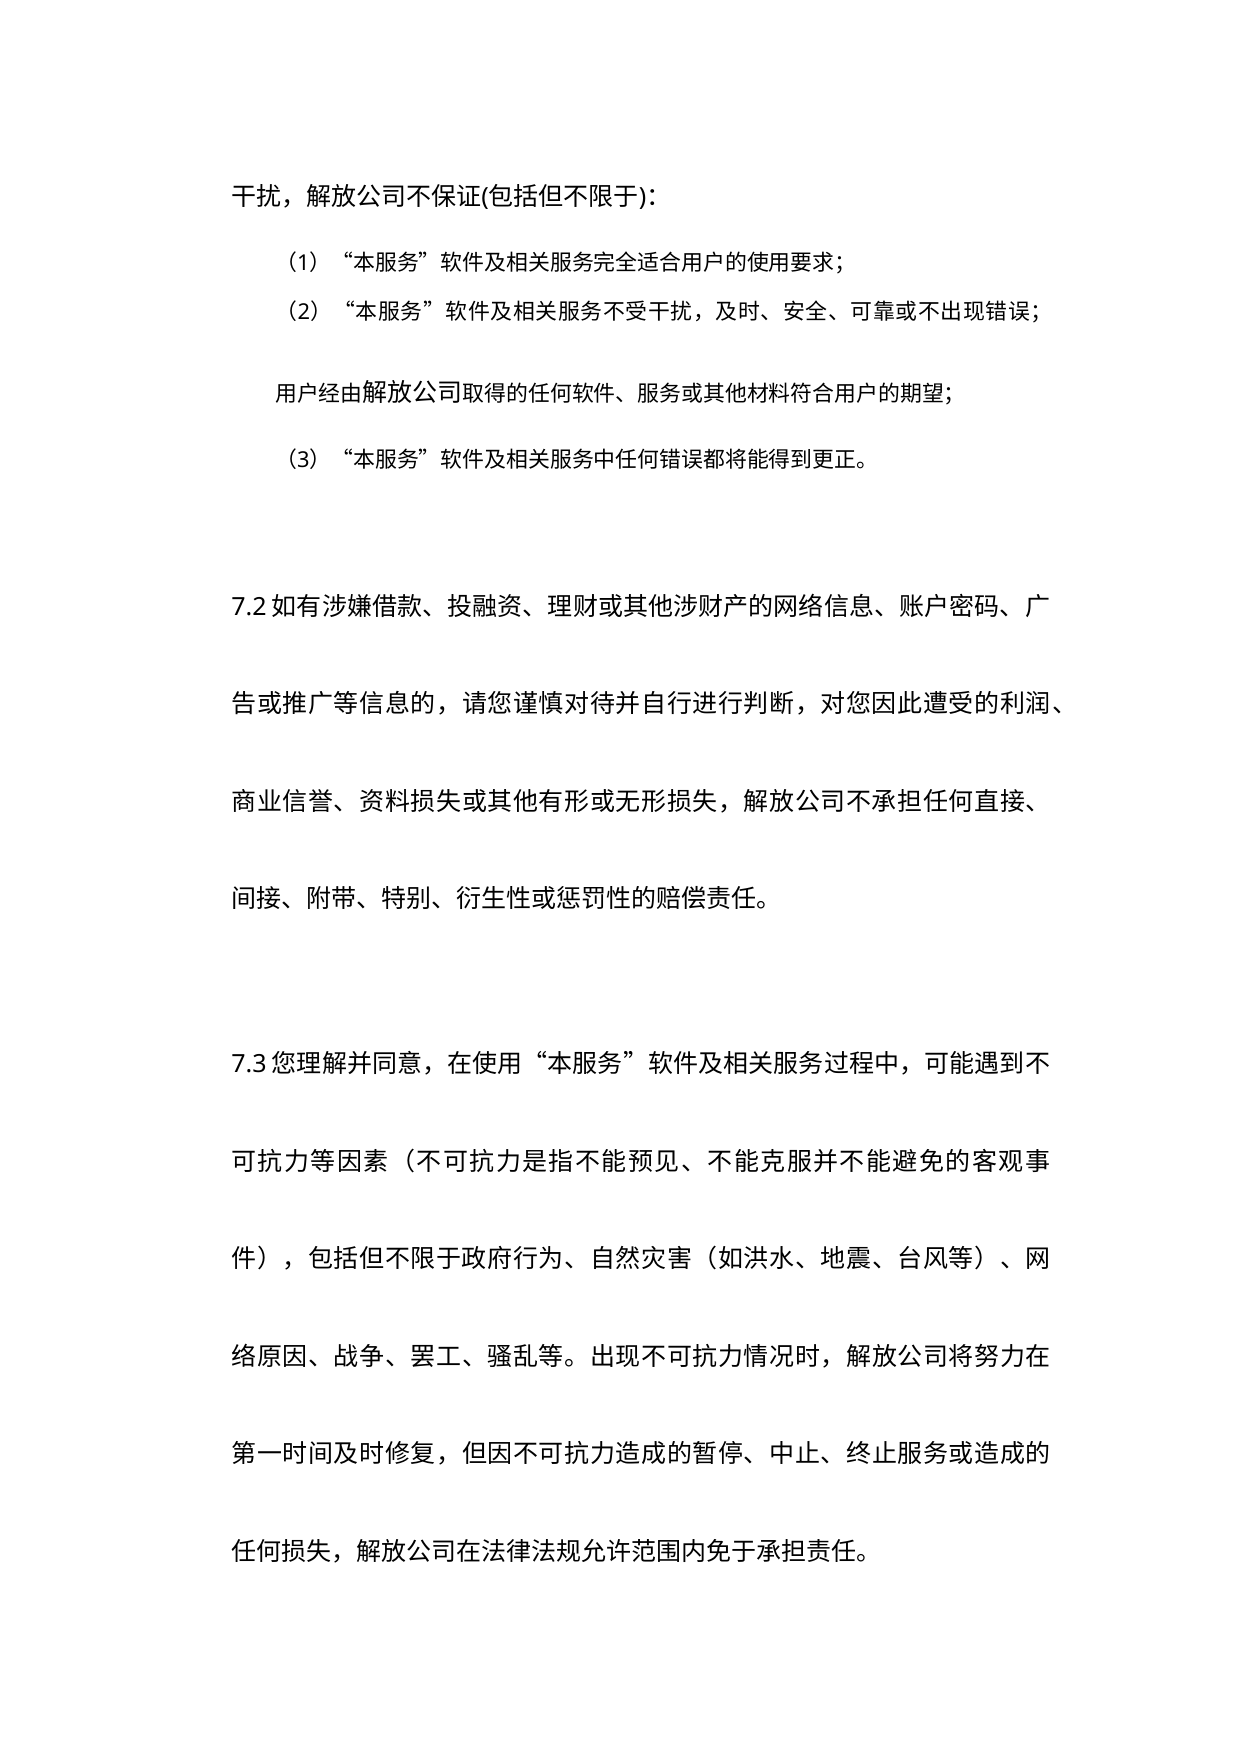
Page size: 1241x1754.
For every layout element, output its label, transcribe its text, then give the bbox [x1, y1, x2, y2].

text （2）“本服务”软件及相关服务不受干扰，及时、安全、可靠或不出现错误；用户经由解放公司取得的任何软件、服务或其他材料符合用户的期望； [275, 293, 1053, 423]
text （3）“本服务”软件及相关服务中任何错误都将能得到更正。 [275, 442, 1053, 474]
text 7.2如有涉嫌借款、投融资、理财或其他涉财产的网络信息、账户密码、广告或推广等信息的，请您谨慎对待并自行进行判断，对您因此遭受的利润、商业信誉、资料损失或其他有形或无形损失，解放公司不承担任何直接、间接、附带、特别、衍生性或惩罚性的赔偿责任。 [231, 572, 1053, 929]
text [231, 162, 1053, 227]
text （1）“本服务”软件及相关服务完全适合用户的使用要求； [275, 245, 1053, 278]
text 7.3您理解并同意，在使用“本服务”软件及相关服务过程中，可能遇到不可抗力等因素（不可抗力是指不能预见、不能克服并不能避免的客观事件），包括但不限于政府行为、自然灾害（如洪水、地震、台风等）、网络原因、战争、罢工、骚乱等。出现不可抗力情况时，解放公司将努力在第一时间及时修复，但因不可抗力造成的暂停、中止、终止服务或造成的任何损失，解放公司在法律法规允许范围内免于承担责任。 [231, 1029, 1053, 1582]
